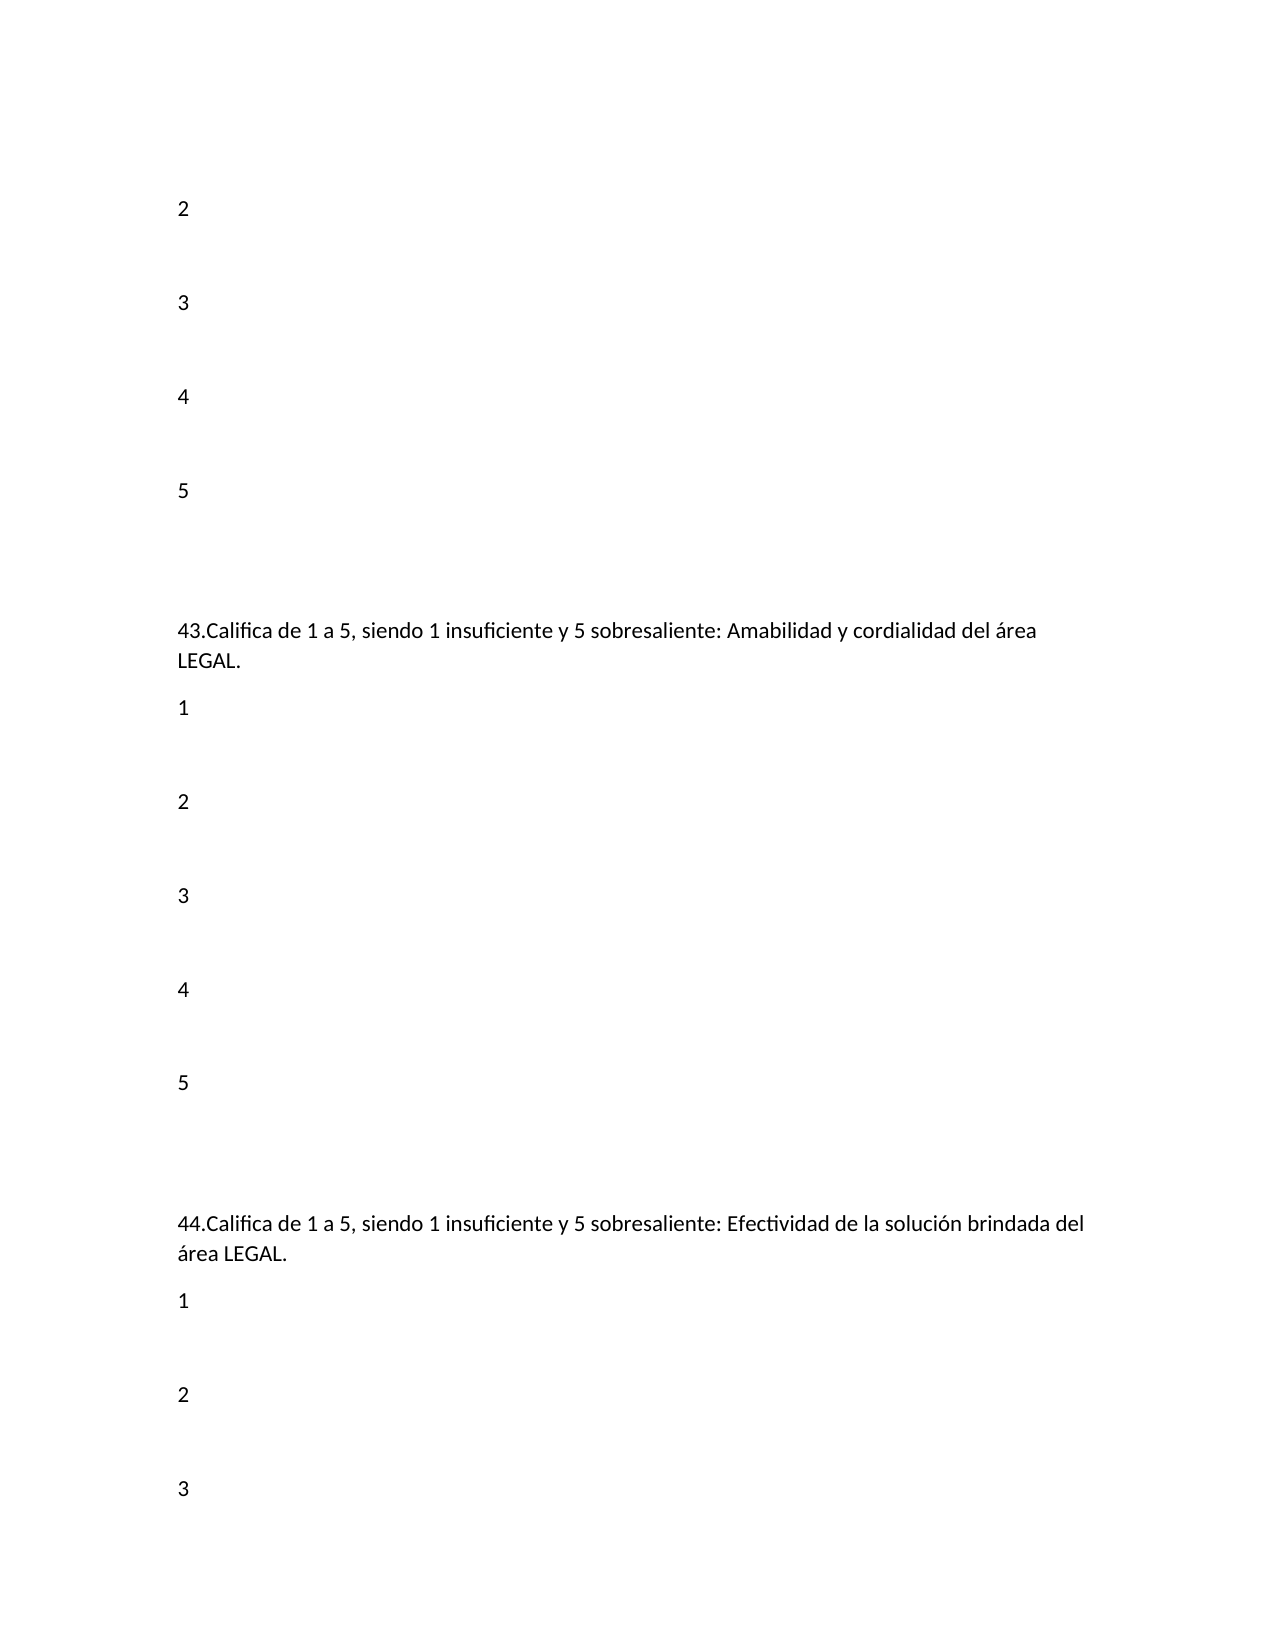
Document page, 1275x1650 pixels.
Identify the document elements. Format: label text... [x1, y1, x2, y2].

text 2 [177, 194, 1098, 222]
text 2 [177, 787, 1098, 815]
text 4 [177, 382, 1098, 410]
text 4 [177, 975, 1098, 1003]
text 44.Califica de 1 a 5, siendo 1 insuficiente y 5 sobresaliente: Efectividad de la solución brindada del área LEGAL. [177, 1209, 1098, 1267]
text 43.Califica de 1 a 5, siendo 1 insuficiente y 5 sobresaliente: Amabilidad y cordialidad del área LEGAL. [177, 616, 1098, 674]
text 1 [177, 1286, 1098, 1314]
text 3 [177, 1474, 1098, 1502]
text 5 [177, 1068, 1098, 1096]
text 2 [177, 1380, 1098, 1408]
text 5 [177, 476, 1098, 504]
text 1 [177, 693, 1098, 721]
text 3 [177, 288, 1098, 316]
text 3 [177, 881, 1098, 909]
